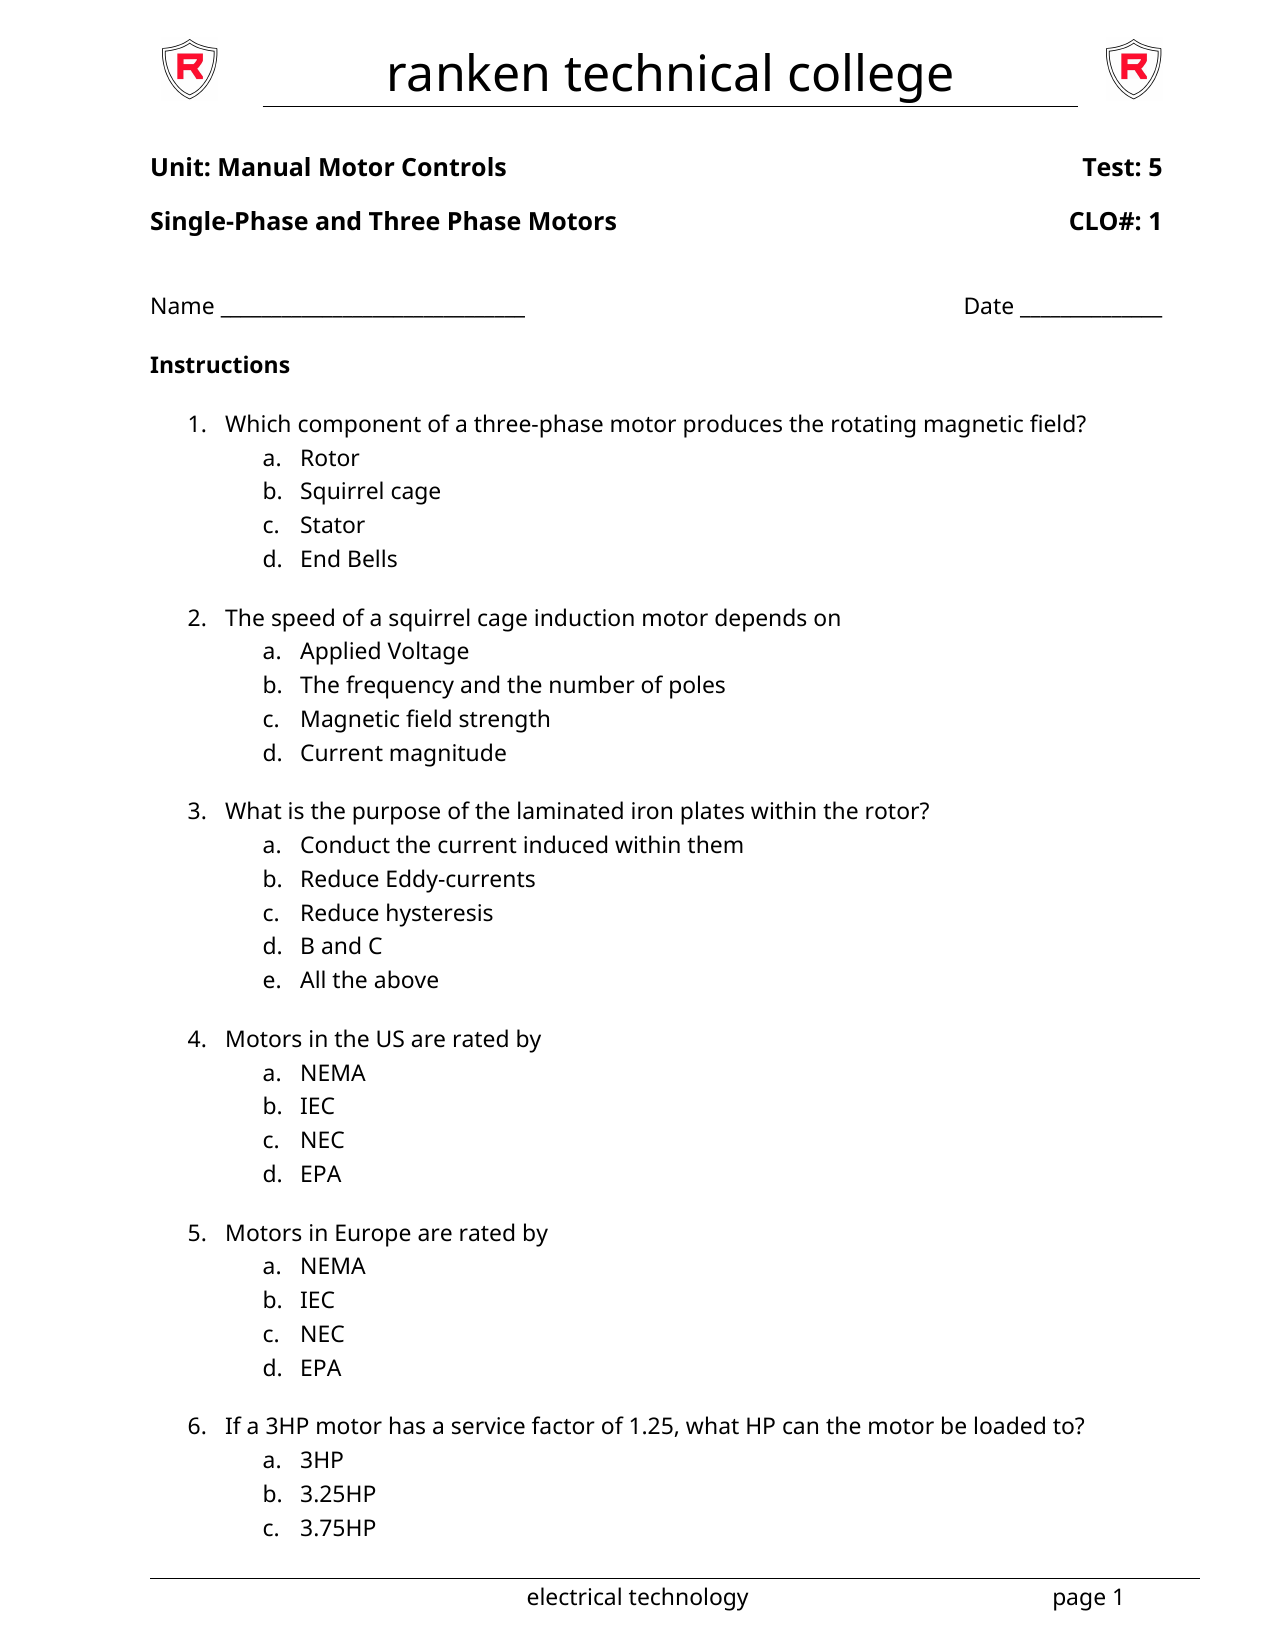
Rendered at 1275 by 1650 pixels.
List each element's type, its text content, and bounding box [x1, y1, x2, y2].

list EPA [262, 1158, 1200, 1189]
list What is the purpose of the laminated iron plates within the rotor? [187, 795, 1200, 826]
list Rotor [262, 441, 1200, 473]
picture [1105, 37, 1163, 101]
list Motors in Europe are rated by [187, 1216, 1200, 1248]
list EPA [262, 1351, 1200, 1383]
list Motors in the US are rated by [187, 1023, 1200, 1054]
text Instructions [150, 349, 1200, 380]
list Conduct the current induced within them [262, 829, 1200, 860]
text Unit: Manual Motor Controls Test: 5 [150, 150, 1200, 184]
list NEMA [262, 1250, 1200, 1281]
picture [161, 37, 219, 101]
list All the above [262, 964, 1200, 995]
list NEC [262, 1318, 1200, 1349]
list 3HP [262, 1444, 1200, 1475]
list B and C [262, 930, 1200, 961]
list Squirrel cage [262, 475, 1200, 506]
list If a 3HP motor has a service factor of 1.25, what HP can the motor be loaded to? [187, 1410, 1200, 1441]
text Single-Phase and Three Phase Motors CLO#: 1 [150, 203, 1200, 237]
list The frequency and the number of poles [262, 669, 1200, 700]
list NEMA [262, 1056, 1200, 1088]
list Applied Voltage [262, 635, 1200, 666]
list Which component of a three-phase motor produces the rotating magnetic field? [187, 408, 1200, 439]
list Reduce hysteresis [262, 896, 1200, 928]
list The speed of a squirrel cage induction motor depends on [187, 601, 1200, 633]
list Current magnitude [262, 736, 1200, 768]
list NEC [262, 1124, 1200, 1155]
list End Bells [262, 543, 1200, 574]
list Magnetic field strength [262, 703, 1200, 734]
list IEC [262, 1090, 1200, 1121]
list 3.25HP [262, 1478, 1200, 1509]
list Stator [262, 509, 1200, 540]
list 3.75HP [262, 1511, 1200, 1543]
list IEC [262, 1284, 1200, 1315]
list Reduce Eddy-currents [262, 863, 1200, 894]
text Name ______________________________ Date ______________ [150, 290, 1200, 321]
